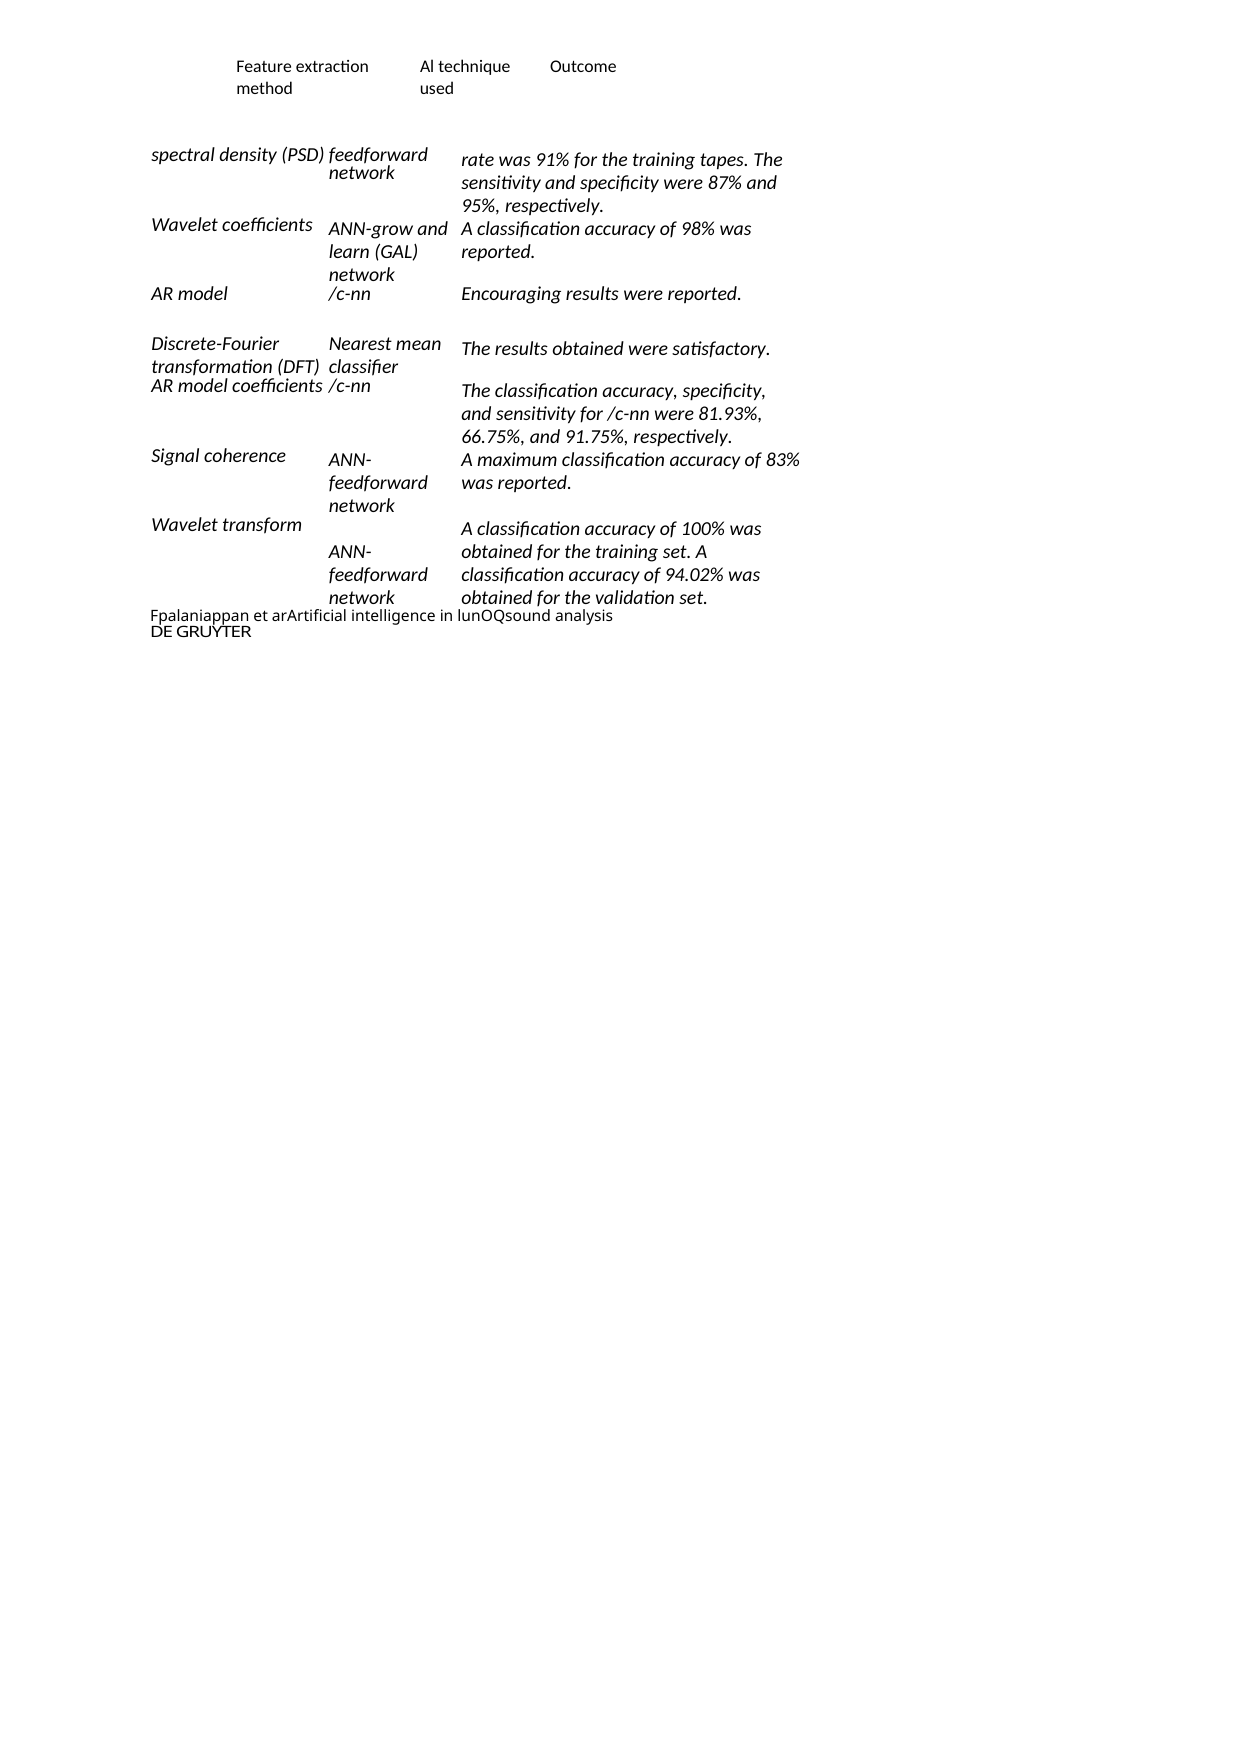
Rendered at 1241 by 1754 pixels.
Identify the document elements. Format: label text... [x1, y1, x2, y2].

text Fpalaniappan et arArtificial intelligence in lunOQsound analysis [150, 609, 1090, 625]
table_cell AR model [150, 286, 327, 321]
table_cell Signal coherence [150, 448, 327, 517]
table_cell A maximum classification accuracy of 83% was reported. [460, 448, 801, 517]
table_cell A classification accuracy of 98% was reported. [460, 217, 801, 286]
table_cell The classification accuracy, specificity, and sensitivity for /c-nn were 81.93%, 66.75%, and 91.75%, respectively. [460, 379, 801, 448]
table_cell Encouraging results were reported. [460, 286, 801, 321]
table_cell /c-nn [328, 286, 460, 321]
table_cell AR model coefficients [150, 379, 327, 448]
table_cell spectral density (PSD) [150, 148, 327, 217]
table_cell ANN- feedforward network [328, 517, 460, 609]
text DE GRUYTER [150, 625, 1090, 640]
table_cell ANN-grow and learn (GAL) network [328, 217, 460, 286]
table_cell ANN- feedforward network [328, 448, 460, 517]
table_cell The results obtained were satisfactory. [460, 321, 801, 378]
table_cell Wavelet coefficients [150, 217, 327, 286]
table_cell feedforward network [328, 148, 460, 217]
table_cell Nearest mean classifier [328, 321, 460, 378]
table_cell /c-nn [328, 379, 460, 448]
table_cell Wavelet transform [150, 517, 327, 609]
table_cell A classification accuracy of 100% was obtained for the training set. A classification accuracy of 94.02% was obtained for the validation set. [460, 517, 801, 609]
table_cell rate was 91% for the training tapes. The sensitivity and specificity were 87% and 95%, respectively. [460, 148, 801, 217]
table_cell Discrete-Fourier transformation (DFT) [150, 321, 327, 378]
